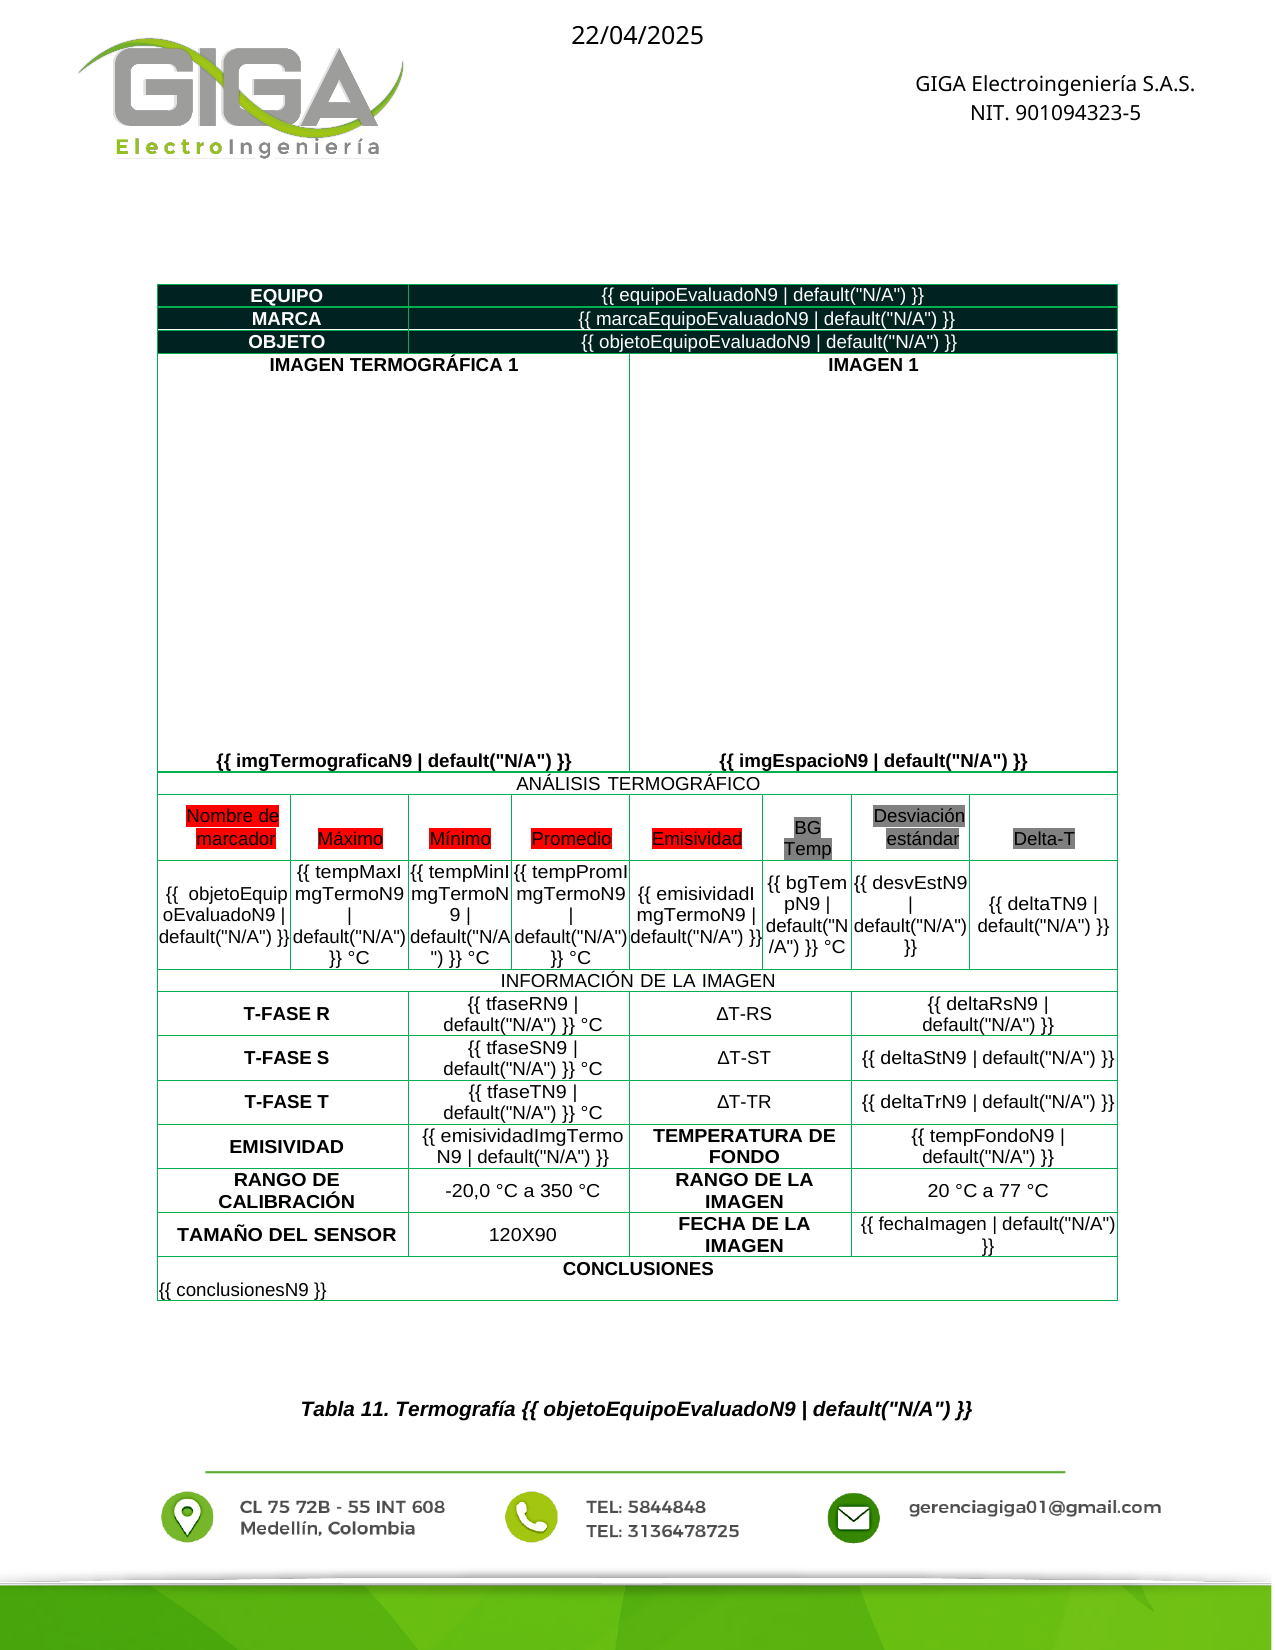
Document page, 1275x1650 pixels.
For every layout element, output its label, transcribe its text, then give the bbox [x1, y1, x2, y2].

table_cell FECHA DE LA IMAGEN [630, 1213, 851, 1256]
table_cell {{ bgTempN9 | default("N/A") }} °C [763, 861, 851, 969]
table_cell {{ tfaseSN9 | default("N/A") }} °C [409, 1036, 629, 1079]
text Tabla 11. Termografía {{ objetoEquipoEvaluadoN9 | default("N/A") }} [177, 1397, 1098, 1421]
table_cell {{ deltaTrN9 | default("N/A") }} [852, 1081, 1117, 1124]
table_header {{ equipoEvaluadoN9 | default("N/A") }} [409, 285, 1117, 306]
table_cell {{ tempMinImgTermoN9 | default("N/A") }} °C [409, 861, 511, 969]
table_cell 120X90 [409, 1213, 629, 1256]
table_cell {{ objetoEquipoEvaluadoN9 | default("N/A") }} [409, 331, 1117, 353]
table_cell MARCA [158, 308, 408, 329]
table_cell CONCLUSIONES {{ conclusionesN9 }} [158, 1257, 1117, 1300]
table_cell EMISIVIDAD [158, 1125, 408, 1168]
table_cell {{ fechaImagen | default("N/A") }} [852, 1213, 1117, 1256]
table_cell Delta-T [970, 795, 1117, 860]
picture [0, 1462, 1272, 1650]
table_cell TEMPERATURA DE FONDO [630, 1125, 851, 1168]
table_cell {{ deltaTN9 | default("N/A") }} [970, 861, 1117, 969]
table_cell {{ tfaseRN9 | default("N/A") }} °C [409, 992, 629, 1035]
table_cell T-FASE S [158, 1036, 408, 1079]
table_cell Máximo [291, 795, 408, 860]
table_cell {{ emisividadImgTermoN9 | default("N/A") }} [409, 1125, 629, 1168]
picture [53, 10, 427, 178]
table_cell Emisividad [630, 795, 762, 860]
table_cell INFORMACIÓN DE LA IMAGEN [158, 970, 1117, 991]
table_cell {{ deltaStN9 | default("N/A") }} [852, 1036, 1117, 1079]
table_cell -20,0 °C a 350 °C [409, 1169, 629, 1212]
table_cell Promedio [512, 795, 629, 860]
table_cell ∆T-ST [630, 1036, 851, 1079]
table_cell Mínimo [409, 795, 511, 860]
table_cell T-FASE T [158, 1081, 408, 1124]
table_cell {{ marcaEquipoEvaluadoN9 | default("N/A") }} [409, 308, 1117, 329]
table_cell {{ tfaseTN9 | default("N/A") }} °C [409, 1081, 629, 1124]
table_cell ∆T-TR [630, 1081, 851, 1124]
table_cell T-FASE R [158, 992, 408, 1035]
table_cell {{ objetoEquipoEvaluadoN9 | default("N/A") }} [158, 861, 290, 969]
table_cell IMAGEN 1 {{ imgEspacioN9 | default("N/A") }} [630, 354, 1117, 771]
table_cell 20 °C a 77 °C [852, 1169, 1117, 1212]
table_cell {{ tempMaxImgTermoN9 | default("N/A") }} °C [291, 861, 408, 969]
table_cell {{ desvEstN9 | default("N/A") }} [852, 861, 969, 969]
table_cell ANÁLISIS TERMOGRÁFICO [158, 773, 1117, 794]
table_cell BG Temp [763, 795, 851, 860]
table_cell TAMAÑO DEL SENSOR [158, 1213, 408, 1256]
table_cell OBJETO [158, 331, 408, 353]
table_cell ∆T-RS [630, 992, 851, 1035]
table_cell {{ tempFondoN9 | default("N/A") }} [852, 1125, 1117, 1168]
table_cell {{ tempPromImgTermoN9 | default("N/A") }} °C [512, 861, 629, 969]
table_cell {{ deltaRsN9 | default("N/A") }} [852, 992, 1117, 1035]
table_cell {{ emisividadImgTermoN9 | default("N/A") }} [630, 861, 762, 969]
table_cell RANGO DE LA IMAGEN [630, 1169, 851, 1212]
table_header EQUIPO [158, 285, 408, 306]
table_cell IMAGEN TERMOGRÁFICA 1 {{ imgTermograficaN9 | default("N/A") }} [158, 354, 629, 771]
table_cell Nombre de marcador [158, 795, 290, 860]
table_cell Desviación estándar [852, 795, 969, 860]
table_cell RANGO DE CALIBRACIÓN [158, 1169, 408, 1212]
